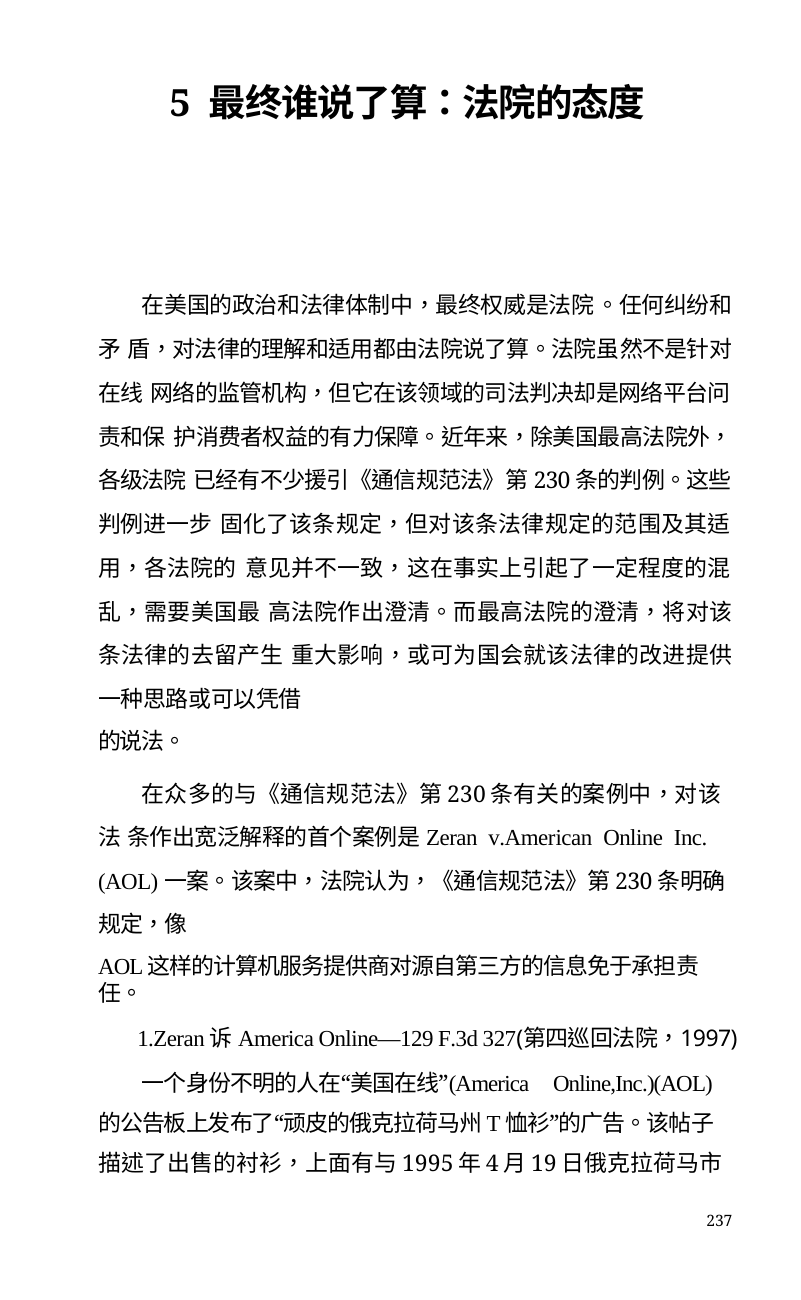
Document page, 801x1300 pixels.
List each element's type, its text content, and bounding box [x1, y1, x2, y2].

text 在美国的政治和法律体制中，最终权威是法院。任何纠纷和矛 盾，对法律的理解和适用都由法院说了算。法院虽然不是针对在线 网络的监管机构，但它在该领域的司法判决却是网络平台问责和保 护消费者权益的有力保障。近年来，除美国最高法院外，各级法院 已经有不少援引《通信规范法》第230条的判例。这些判例进一步 固化了该条规定，但对该条法律规定的范围及其适用，各法院的 意见并不一致，这在事实上引起了一定程度的混乱，需要美国最 高法院作出澄清。而最高法院的澄清，将对该条法律的去留产生 重大影响，或可为国会就该法律的改进提供一种思路或可以凭借 [98, 289, 732, 714]
text AOL这样的计算机服务提供商对源自第三方的信息免于承担责任。 [98, 952, 740, 1008]
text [98, 1066, 740, 1178]
text 的说法。 [98, 727, 740, 755]
text 1.Zeran诉 America Online—129 F.3d 327(第四巡回法院，1997) [98, 1023, 738, 1052]
text 5 最终谁说了算：法院的态度 [169, 79, 740, 125]
text 在众多的与《通信规范法》第230条有关的案例中，对该法 条作出宽泛解释的首个案例是 Zeran v.American Online Inc.(AOL) 一案。该案中，法院认为，《通信规范法》第230条明确规定，像 [98, 778, 734, 939]
